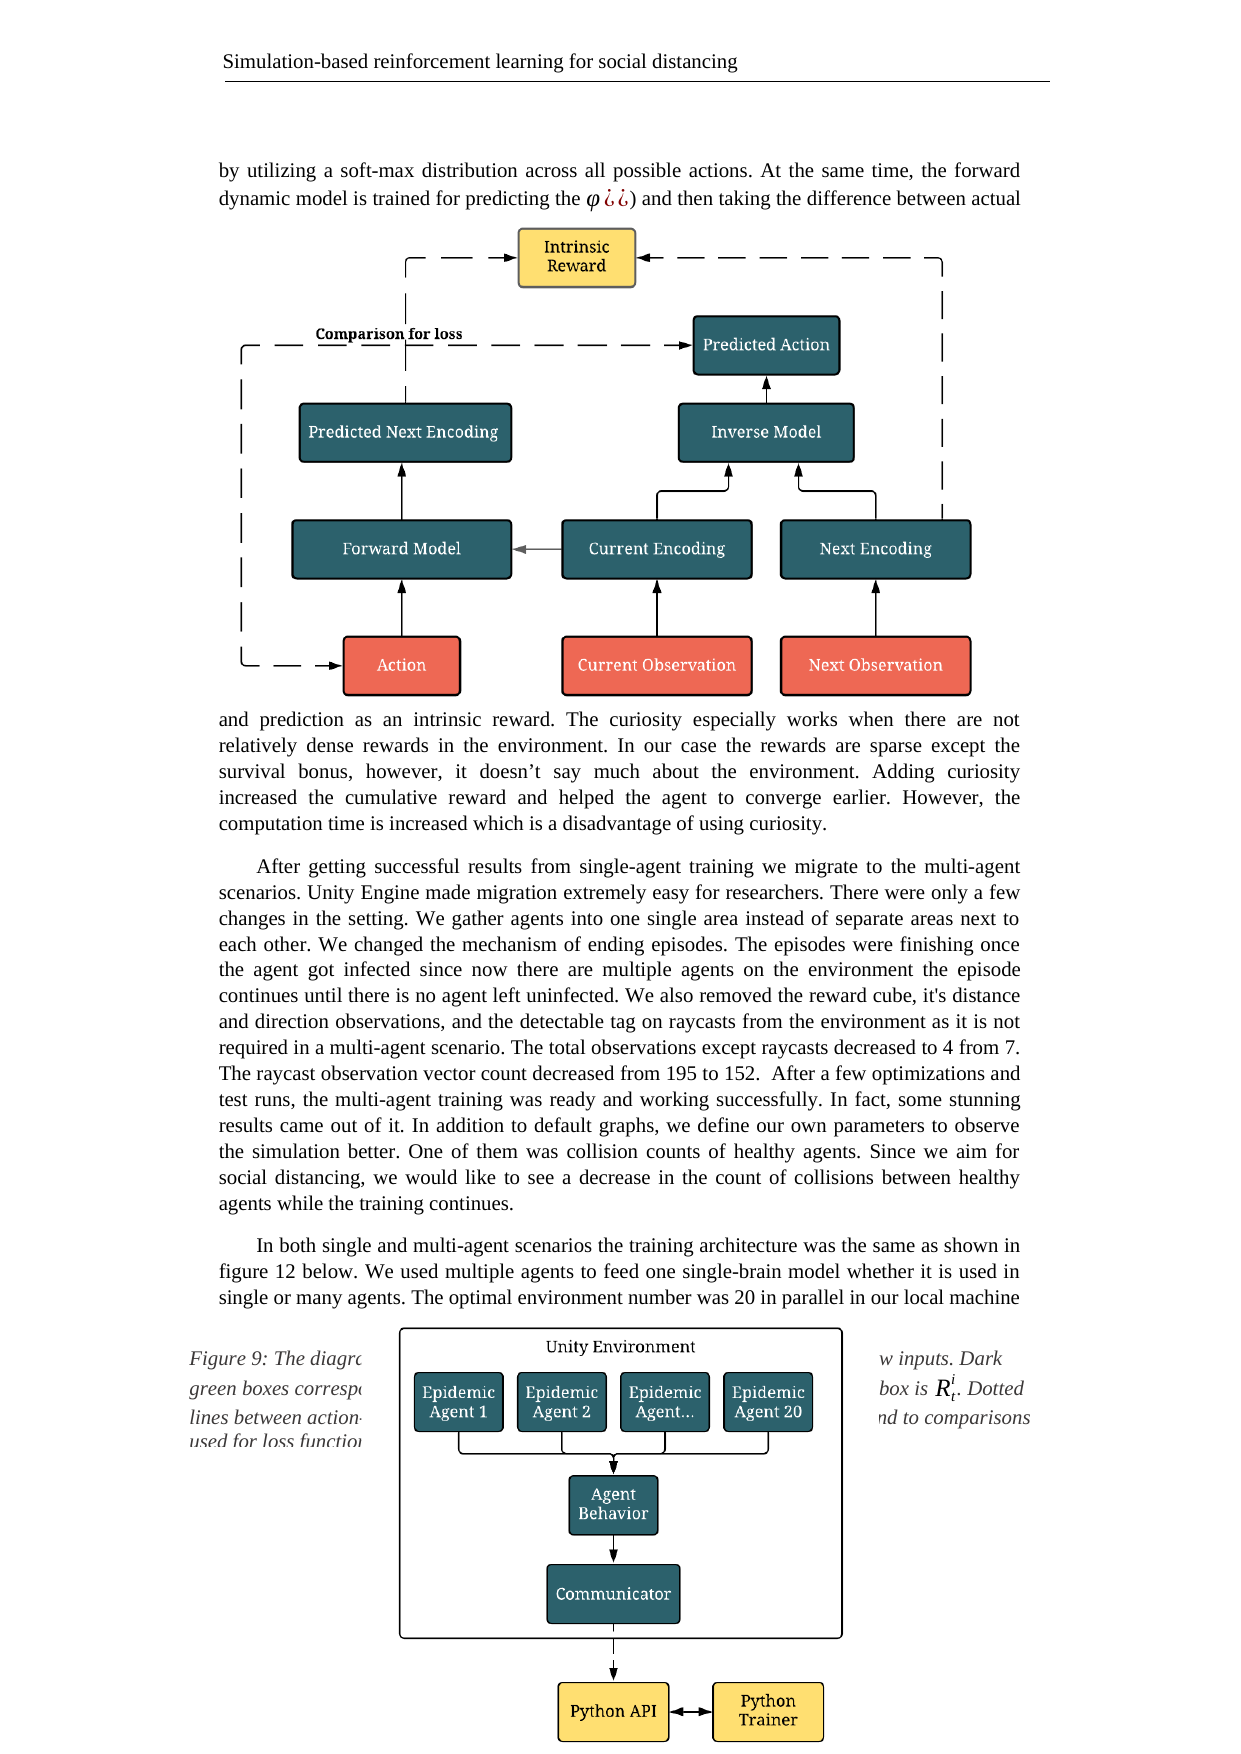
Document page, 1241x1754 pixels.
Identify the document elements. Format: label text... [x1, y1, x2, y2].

text After getting successful results from single-agent training we migrate to the multi-agent scenarios. Unity Engine made migration extremely easy for researchers. There were only a few changes in the setting. We gather agents into one single area instead of separate areas next to each other. We changed the mechanism of ending episodes. The episodes were finishing once the agent got infected since now there are multiple agents on the environment the episode continues until there is no agent left uninfected. We also removed the reward cube, it's distance and direction observations, and the detectable tag on raycasts from the environment as it is not required in a multi-agent scenario. The total observations except raycasts decreased to 4 from 7. The raycast observation vector count decreased from 195 to 152. After a few optimizations and test runs, the multi-agent training was ready and working successfully. In fact, some stunning results came out of it. In addition to default graphs, we define our own parameters to observe the simulation better. One of them was collision counts of healthy agents. Since we aim for social distancing, we would like to see a decrease in the count of collisions between healthy agents while the training continues. [218, 854, 1022, 1215]
picture [195, 219, 1022, 708]
picture [361, 1318, 879, 1754]
